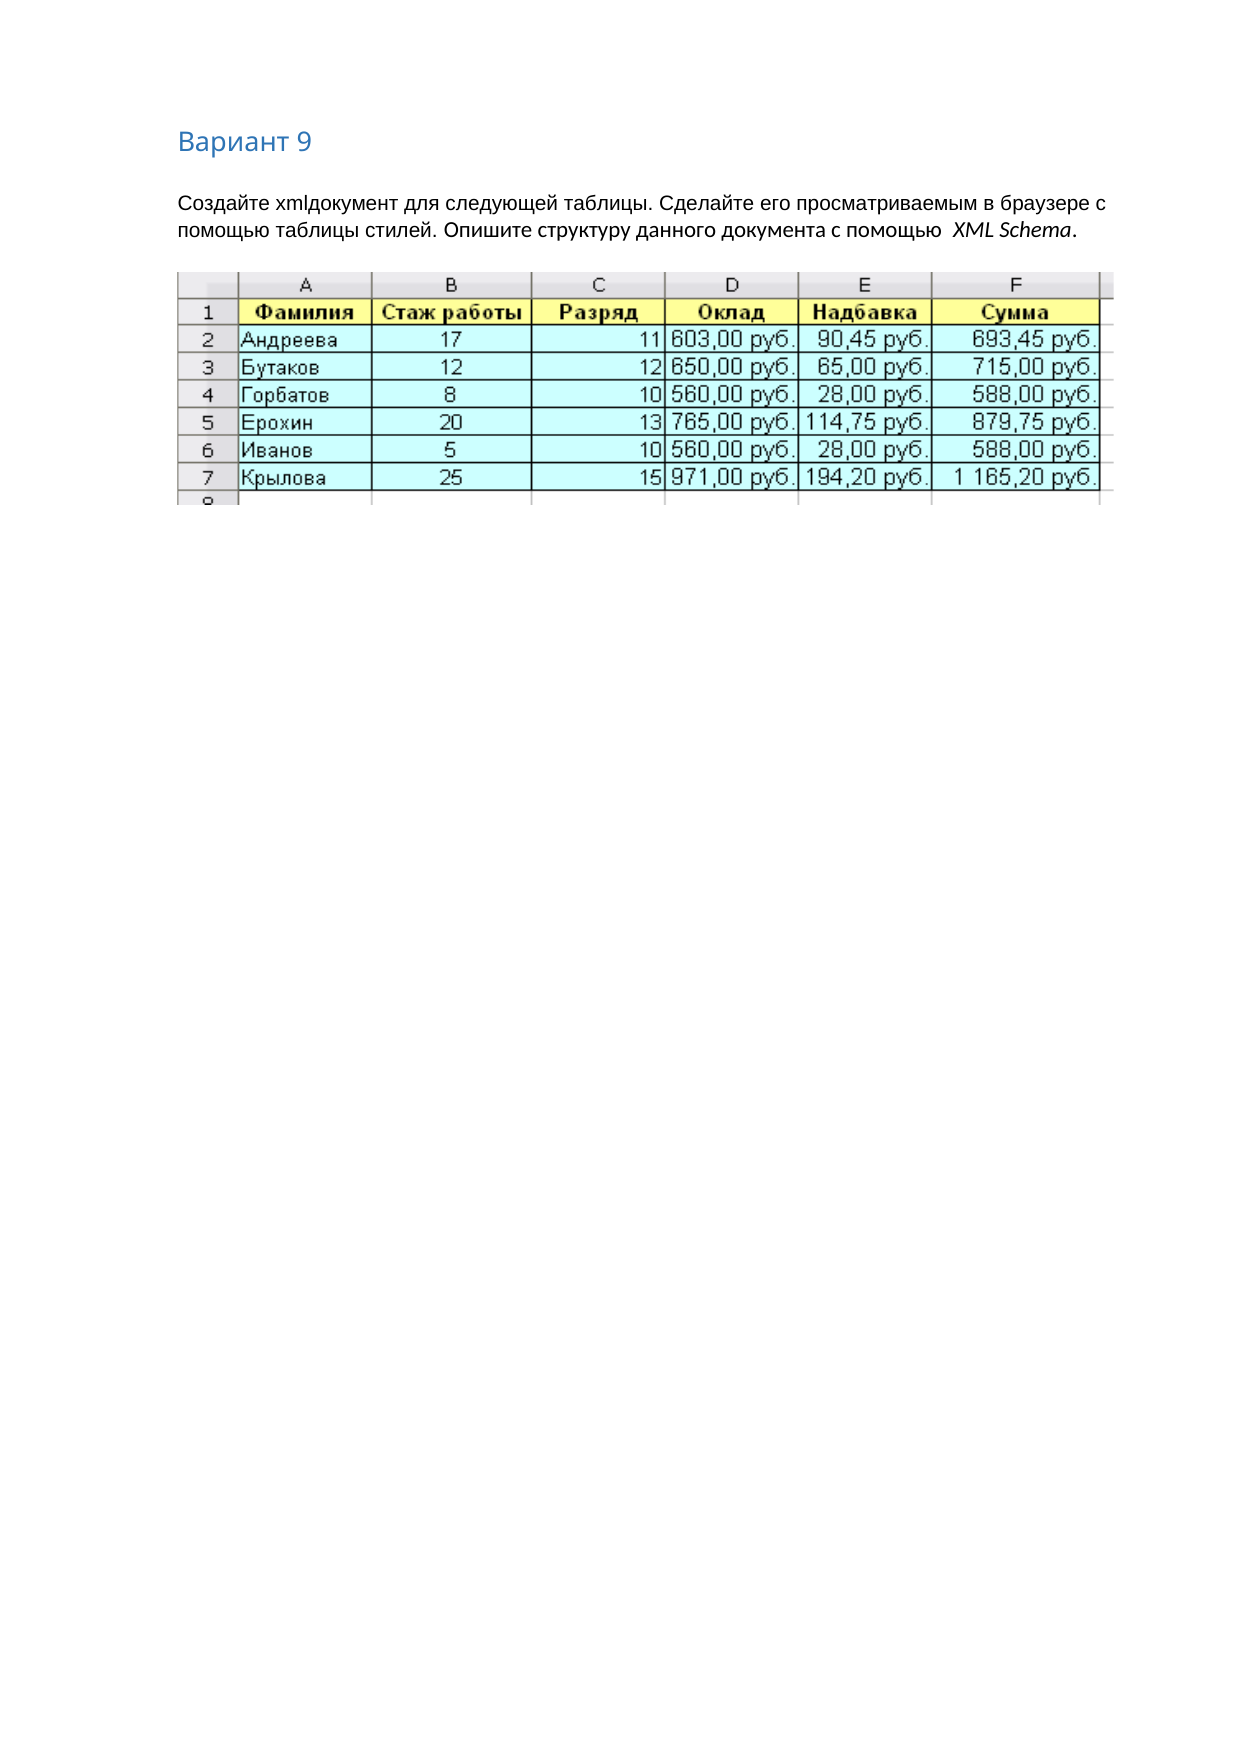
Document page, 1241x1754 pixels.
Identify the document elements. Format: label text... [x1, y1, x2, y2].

subtitle Вариант 9 [177, 122, 1152, 159]
picture [177, 272, 1114, 505]
text Создайте xmlдокумент для следующей таблицы. Сделайте его просматриваемым в браузере с помощью таблицы стилей. Опишите структуру данного документа с помощью XML Schema. [177, 191, 1152, 243]
